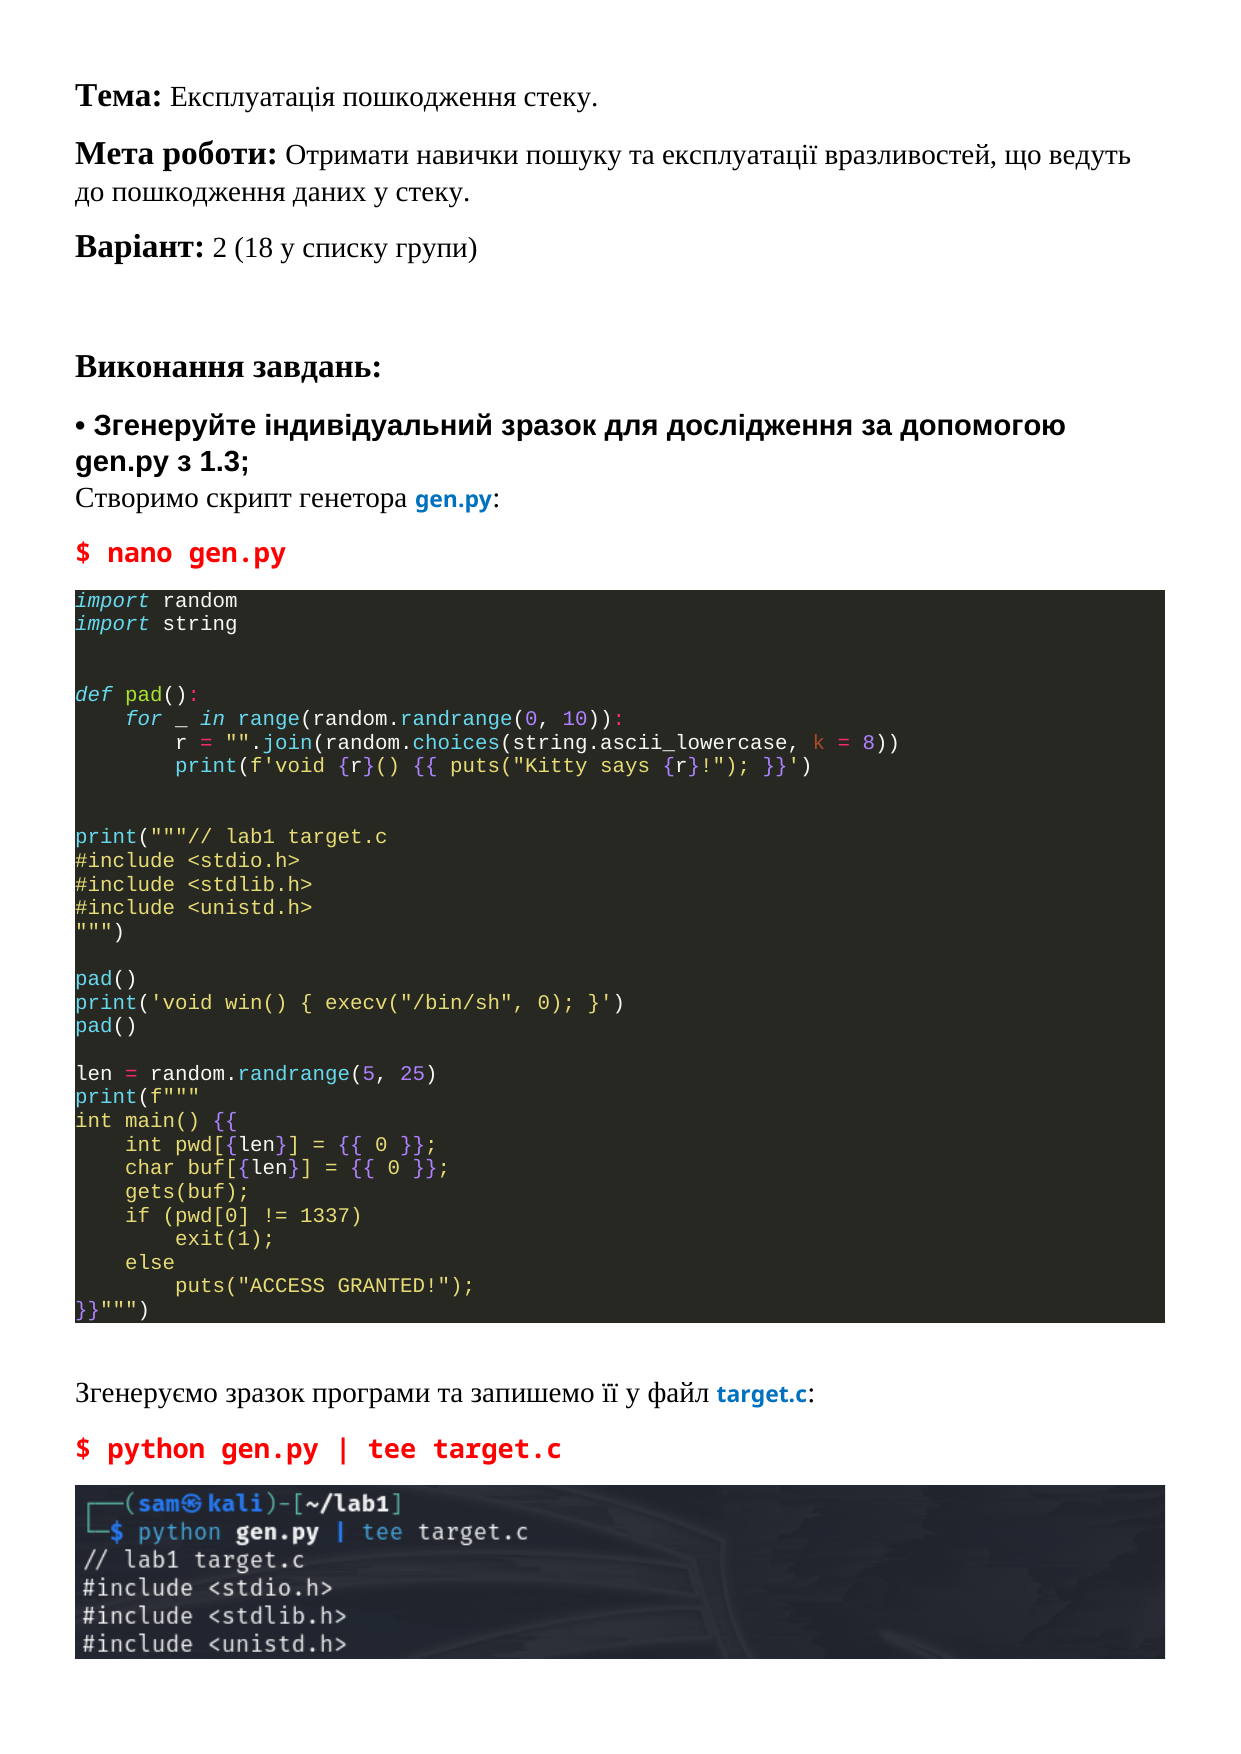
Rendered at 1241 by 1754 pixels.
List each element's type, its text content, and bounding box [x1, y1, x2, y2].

text Створимо скрипт генетора gen.py: [75, 480, 1165, 514]
subtitle Виконання завдань: [75, 346, 1165, 384]
text Згенеруємо зразок програми та запишемо її у файл target.c: [75, 1376, 1165, 1410]
text $ python gen.py | tee target.c [75, 1429, 1165, 1466]
text import random import string def pad(): for _ in range(random.randrange(0, 10)): r = "".join(random.choices(string.ascii_lowercase, k = 8)) print(f'void {r}() {{ puts("Kitty says {r}!"); }}') print("""// lab1 target.c #include <stdio.h> #include <stdlib.h> #include <unistd.h> """) pad() print('void win() { execv("/bin/sh", 0); }') pad() len = random.randrange(5, 25) print(f""" int main() {{ int pwd[{len}] = {{ 0 }}; char buf[{len}] = {{ 0 }}; gets(buf); if (pwd[0] != 1337) exit(1); else puts("ACCESS GRANTED!"); }}""") [75, 590, 1165, 1323]
text $ nano gen.py [75, 533, 1165, 570]
text Варіант: 2 (18 у списку групи) [75, 227, 1165, 265]
text Мета роботи: Отримати навички пошуку та експлуатацiї вразливостей, що ведуть до пошкодження даних у стеку. [75, 133, 1165, 207]
picture [75, 1485, 1166, 1659]
subtitle • Згенеруйте iндивiдуальний зразок для дослiдження за допомогою gen.py з 1.3; [75, 408, 1165, 477]
text Тема: Експлуатацiя пошкодження стеку. [75, 75, 1165, 113]
